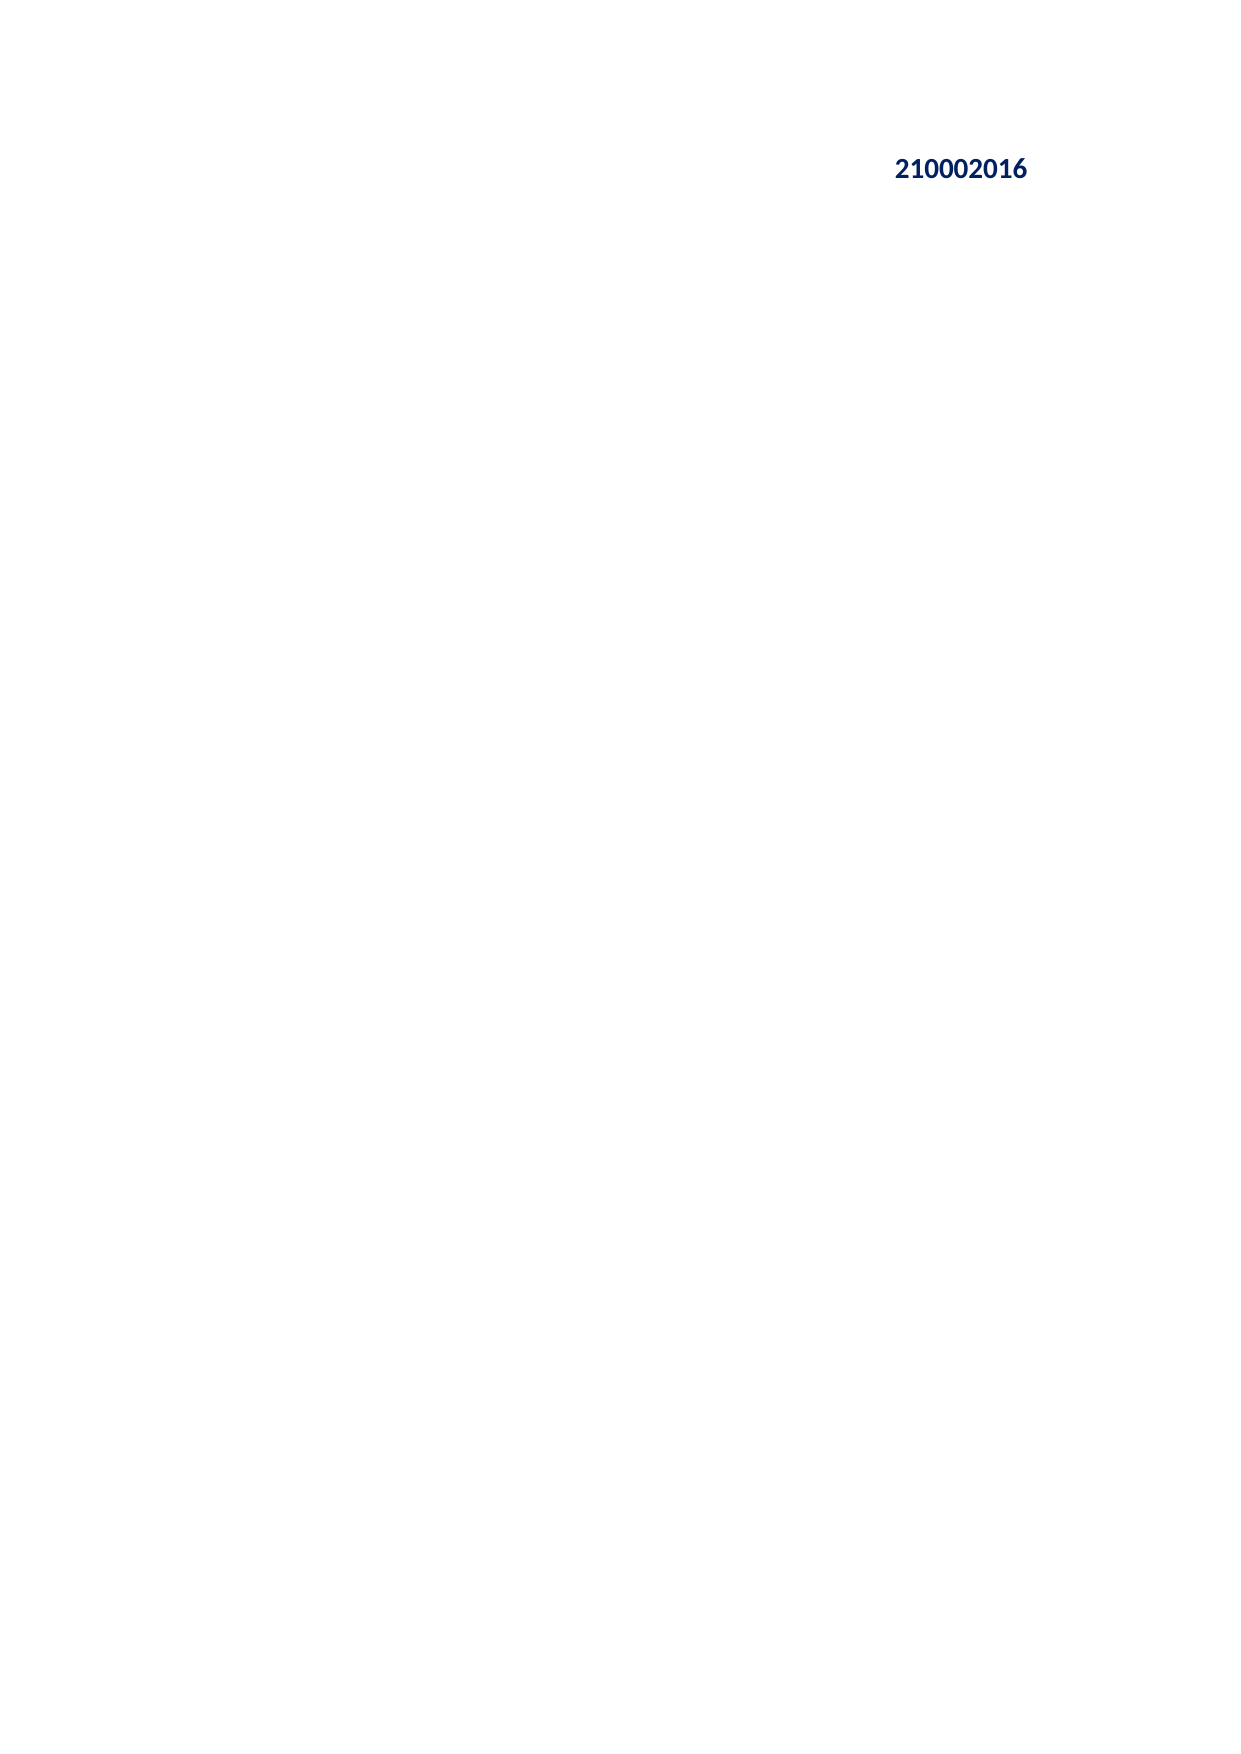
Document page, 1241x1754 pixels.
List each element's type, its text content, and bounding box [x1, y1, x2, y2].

text 210002016 [150, 150, 1090, 186]
